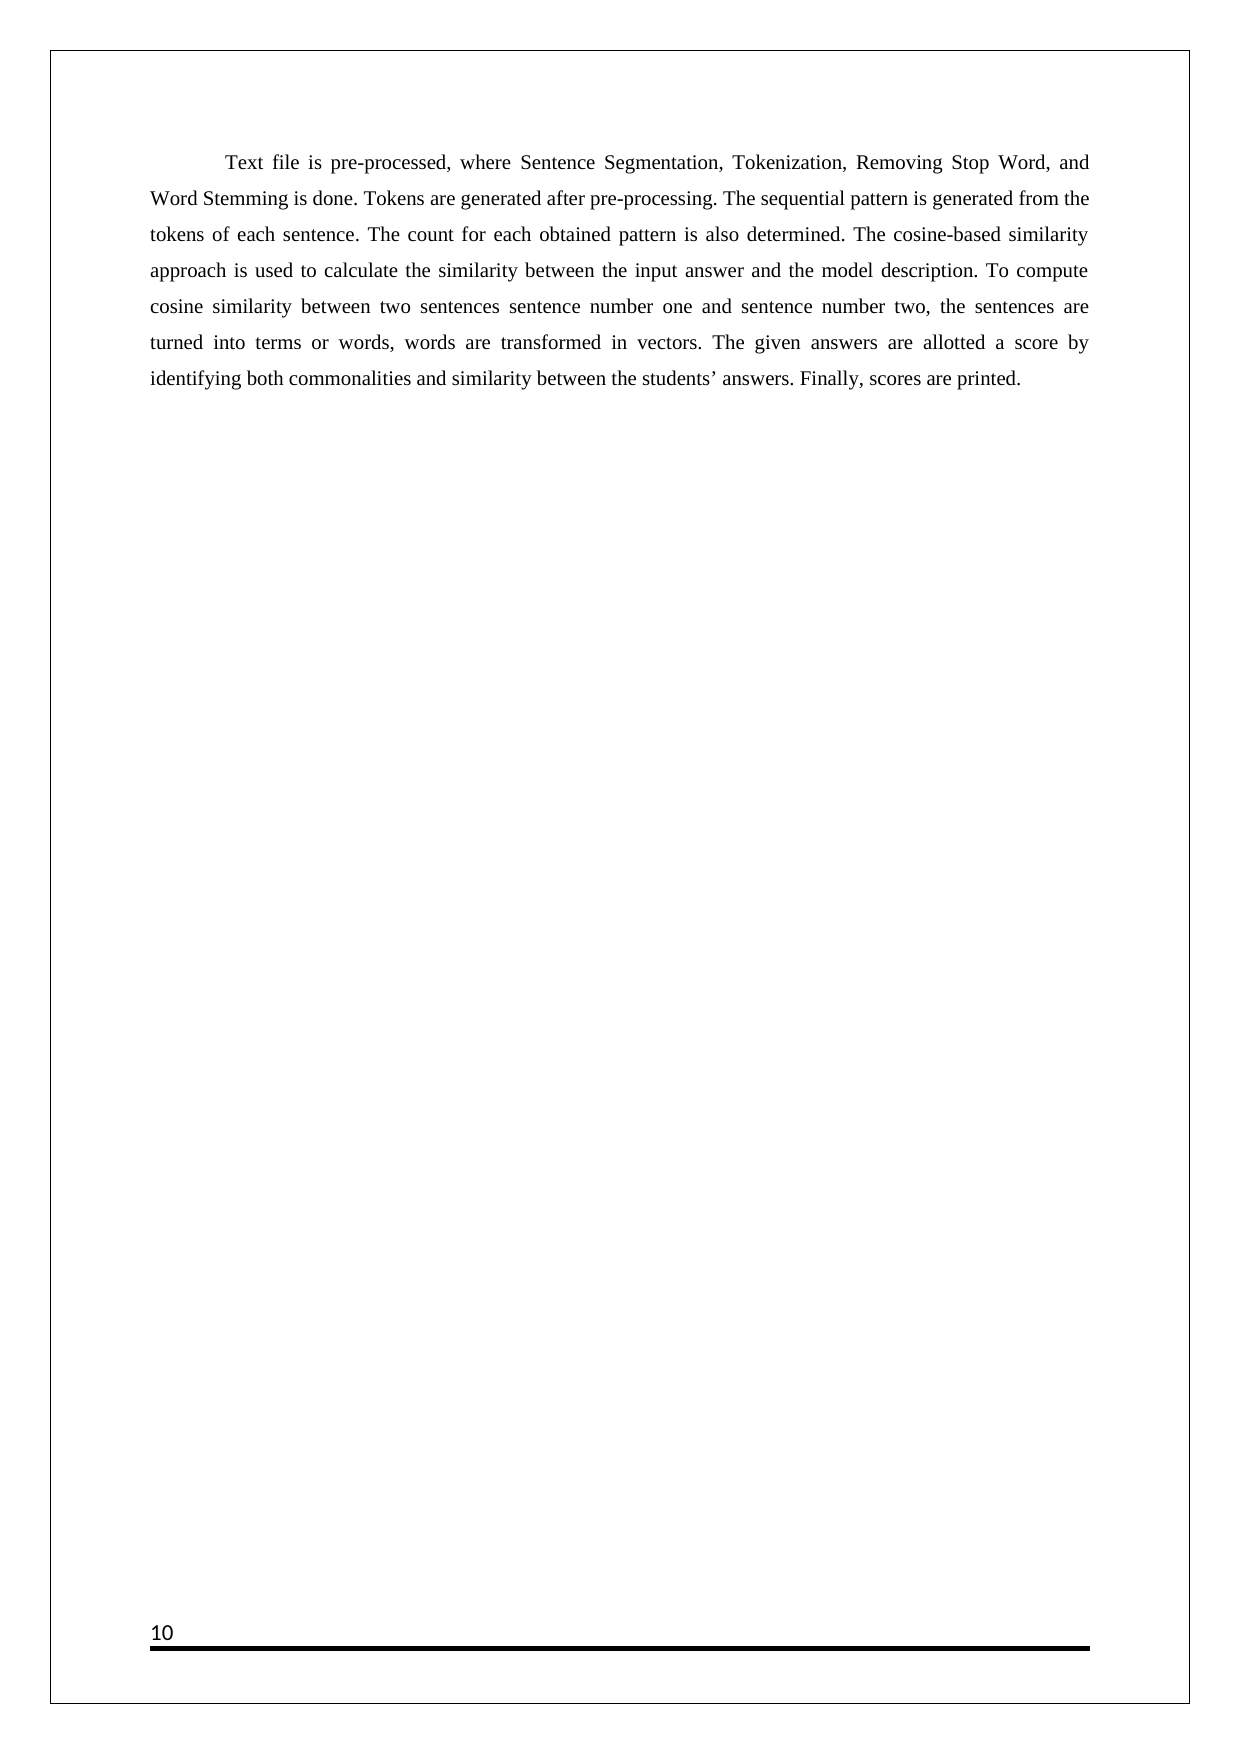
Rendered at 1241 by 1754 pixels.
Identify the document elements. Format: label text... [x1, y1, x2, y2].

text Text file is pre-processed, where Sentence Segmentation, Tokenization, Removing Stop Word, and Word Stemming is done. Tokens are generated after pre-processing. The sequential pattern is generated from the tokens of each sentence. The count for each obtained pattern is also determined. The cosine-based similarity approach is used to calculate the similarity between the input answer and the model description. To compute cosine similarity between two sentences sentence number one and sentence number two, the sentences are turned into terms or words, words are transformed in vectors. The given answers are allotted a score by identifying both commonalities and similarity between the students’ answers. Finally, scores are printed. [150, 150, 1090, 390]
